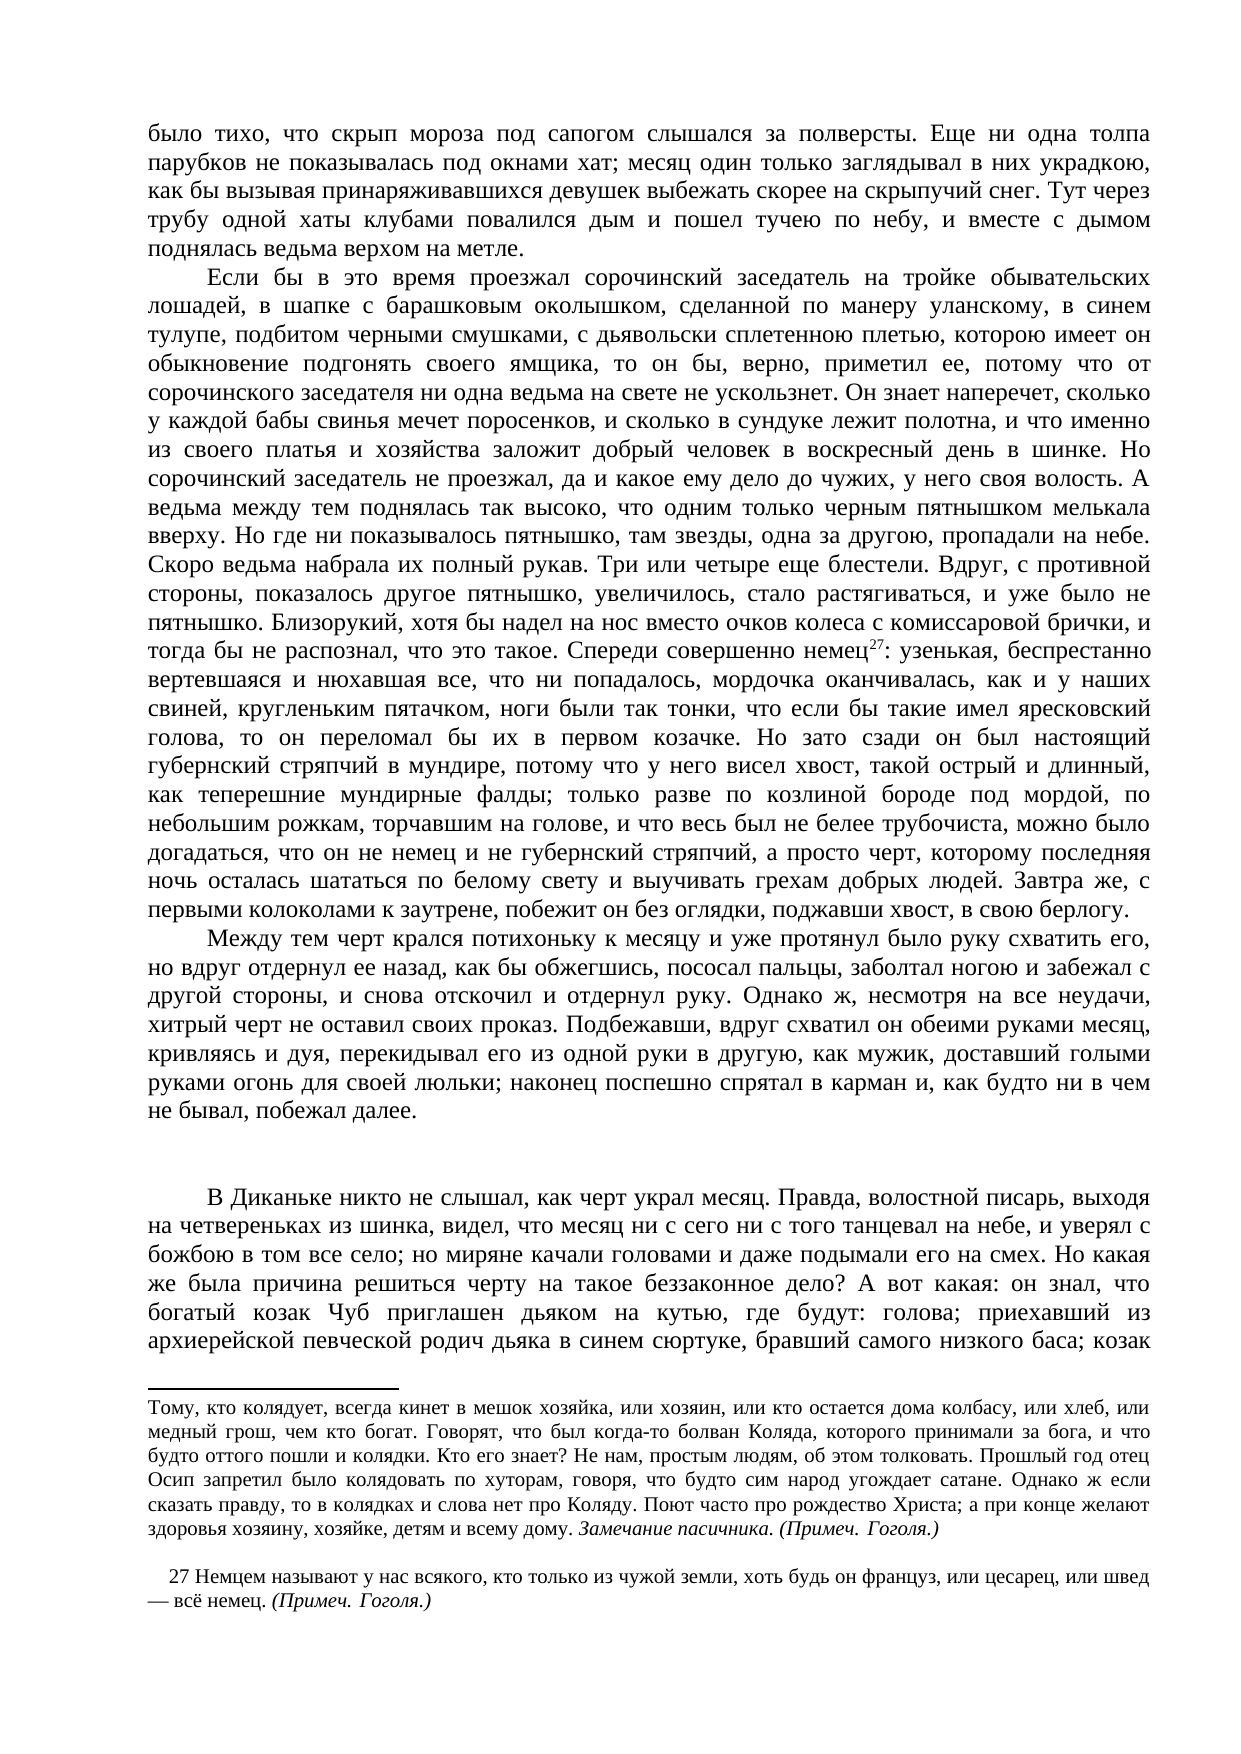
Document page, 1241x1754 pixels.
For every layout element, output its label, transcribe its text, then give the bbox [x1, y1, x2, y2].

text Если бы в это время проезжал сорочинский заседатель на тройке обывательских лошадей, в шапке с барашковым околышком, сделанной по манеру уланскому, в синем тулупе, подбитом черными смушками, с дьявольски сплетенною плетью, которою имеет он обыкновение подгонять своего ямщика, то он бы, верно, приметил ее, потому что от сорочинского заседателя ни одна ведьма на свете не ускользнет. Он знает наперечет, сколько у каждой бабы свинья мечет поросенков, и сколько в сундуке лежит полотна, и что именно из своего платья и хозяйства заложит добрый человек в воскресный день в шинке. Но сорочинский заседатель не проезжал, да и какое ему дело до чужих, у него своя волость. А ведьма между тем поднялась так высоко, что одним только черным пятнышком мелькала вверху. Но где ни показывалось пятнышко, там звезды, одна за другою, пропадали на небе. Скоро ведьма набрала их полный рукав. Три или четыре еще блестели. Вдруг, с противной стороны, показалось другое пятнышко, увеличилось, стало растягиваться, и уже было не пятнышко. Близорукий, хотя бы надел на нос вместо очков колеса с комиссаровой брички, и тогда бы не распознал, что это такое. Спереди совершенно немец: узенькая, беспрестанно вертевшаяся и нюхавшая все, что ни попадалось, мордочка оканчивалась, как и у наших свиней, кругленьким пятачком, ноги были так тонки, что если бы такие имел яресковский голова, то он переломал бы их в первом козачке. Но зато сзади он был настоящий губернский стряпчий в мундире, потому что у него висел хвост, такой острый и длинный, как теперешние мундирные фалды; только разве по козлиной бороде под мордой, по небольшим рожкам, торчавшим на голове, и что весь был не белее трубочиста, можно было догадаться, что он не немец и не губернский стряпчий, а просто черт, которому последняя ночь осталась шататься по белому свету и выучивать грехам добрых людей. Завтра же, с первыми колоколами к заутрене, побежит он без оглядки, поджавши хвост, в свою берлогу. [148, 262, 1152, 923]
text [148, 1182, 1152, 1354]
text Между тем черт крался потихоньку к месяцу и уже протянул было руку схватить его, но вдруг отдернул ее назад, как бы обжегшись, пососал пальцы, заболтал ногою и забежал с другой стороны, и снова отскочил и отдернул руку. Однако ж, несмотря на все неудачи, хитрый черт не оставил своих проказ. Подбежавши, вдруг схватил он обеими руками месяц, кривляясь и дуя, перекидывал его из одной руки в другую, как мужик, доставший голыми руками огонь для своей люльки; наконец поспешно спрятал в карман и, как будто ни в чем не бывал, побежал далее. [148, 923, 1152, 1124]
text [148, 118, 1152, 262]
